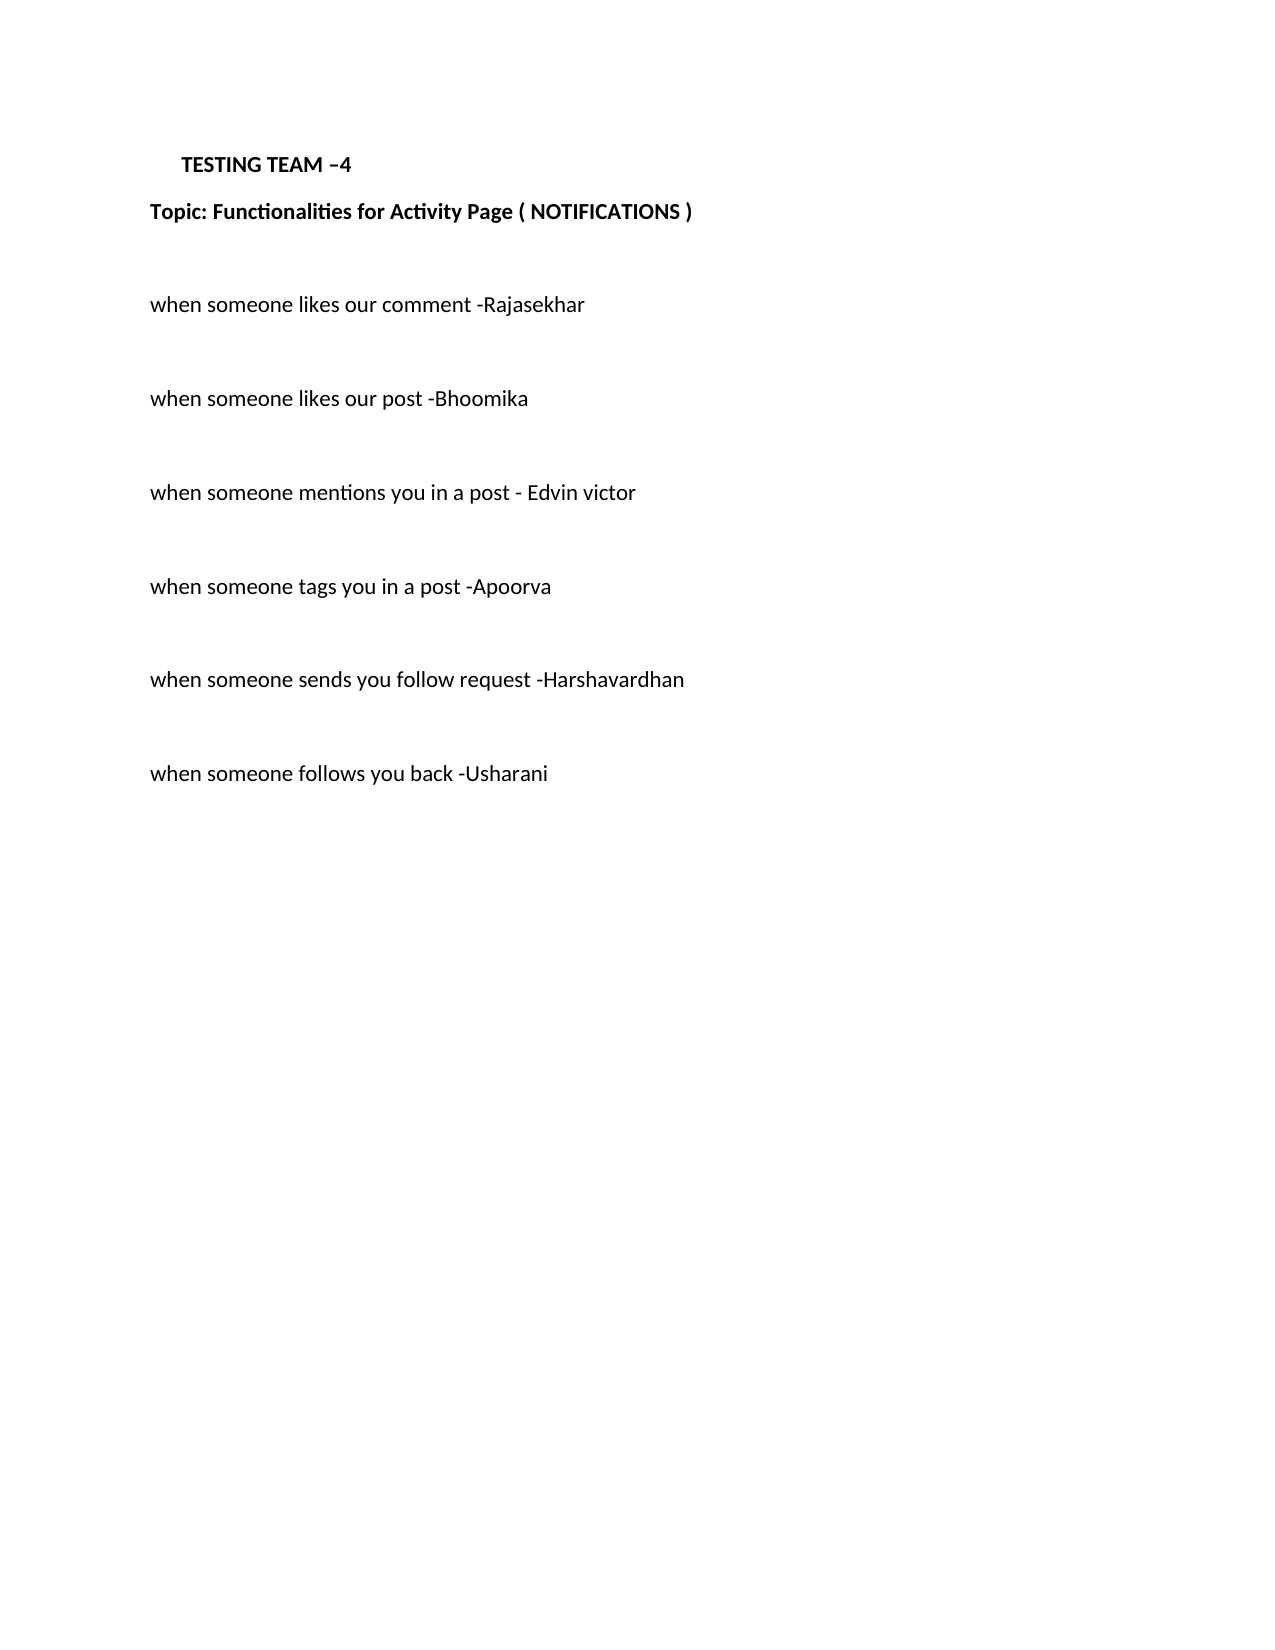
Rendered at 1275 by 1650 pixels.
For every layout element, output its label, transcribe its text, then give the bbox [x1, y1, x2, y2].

text when someone likes our post -Bhoomika [150, 384, 1125, 412]
text TESTING TEAM –4 [150, 150, 1125, 178]
text when someone likes our comment -Rajasekhar [150, 291, 1125, 319]
text when someone mentions you in a post - Edvin victor [150, 478, 1125, 506]
text when someone sends you follow request -Harshavardhan [150, 666, 1125, 694]
text Topic: Functionalities for Activity Page ( NOTIFICATIONS ) [150, 197, 1125, 225]
text when someone tags you in a post -Apoorva [150, 572, 1125, 600]
text when someone follows you back -Usharani [150, 759, 1125, 787]
